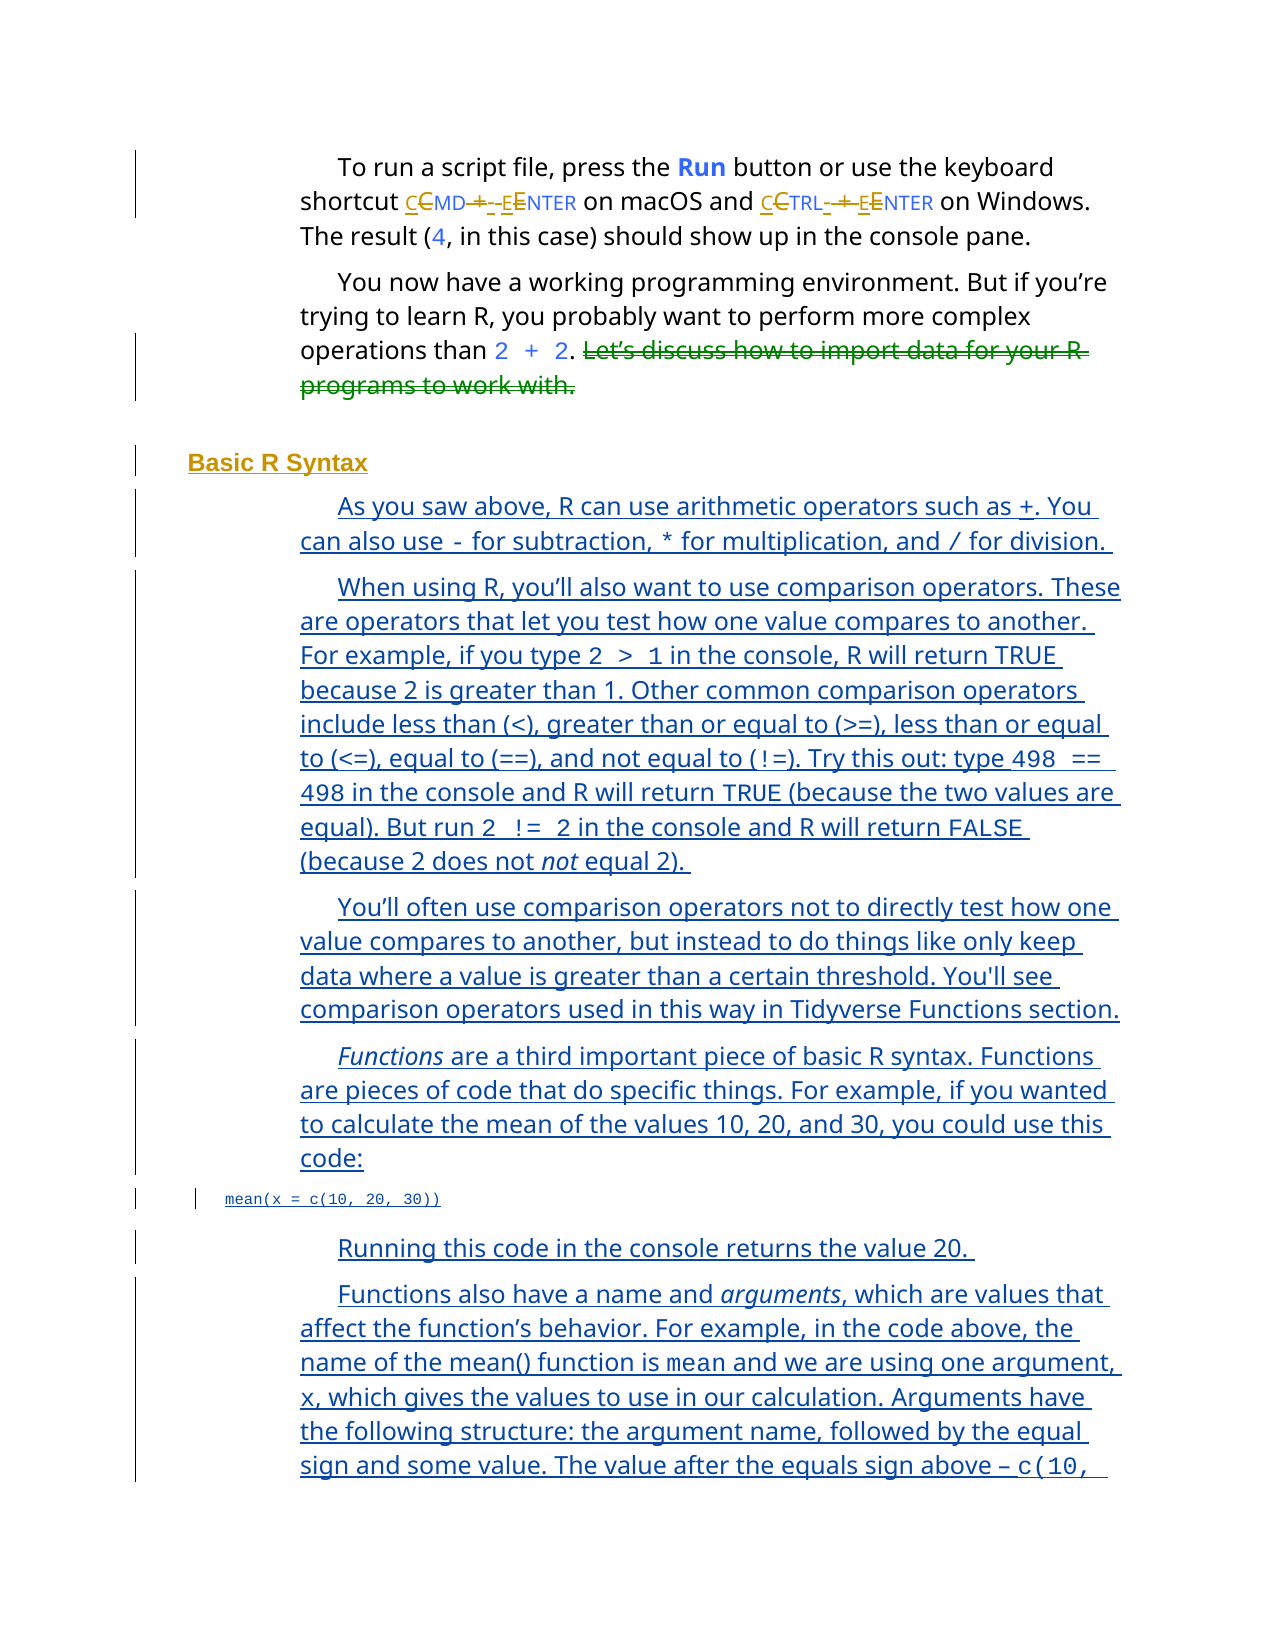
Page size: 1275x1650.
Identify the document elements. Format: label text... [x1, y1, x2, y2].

text To run a script file, press the Run button or use the keyboard shortcut mdnter on macOS and trlnter on Windows. The result (4, in this case) should show up in the console pane. [300, 150, 1125, 252]
text You now have a working programming environment. But if you’re trying to learn R, you probably want to perform more complex operations than 2 + 2. [300, 265, 1125, 401]
